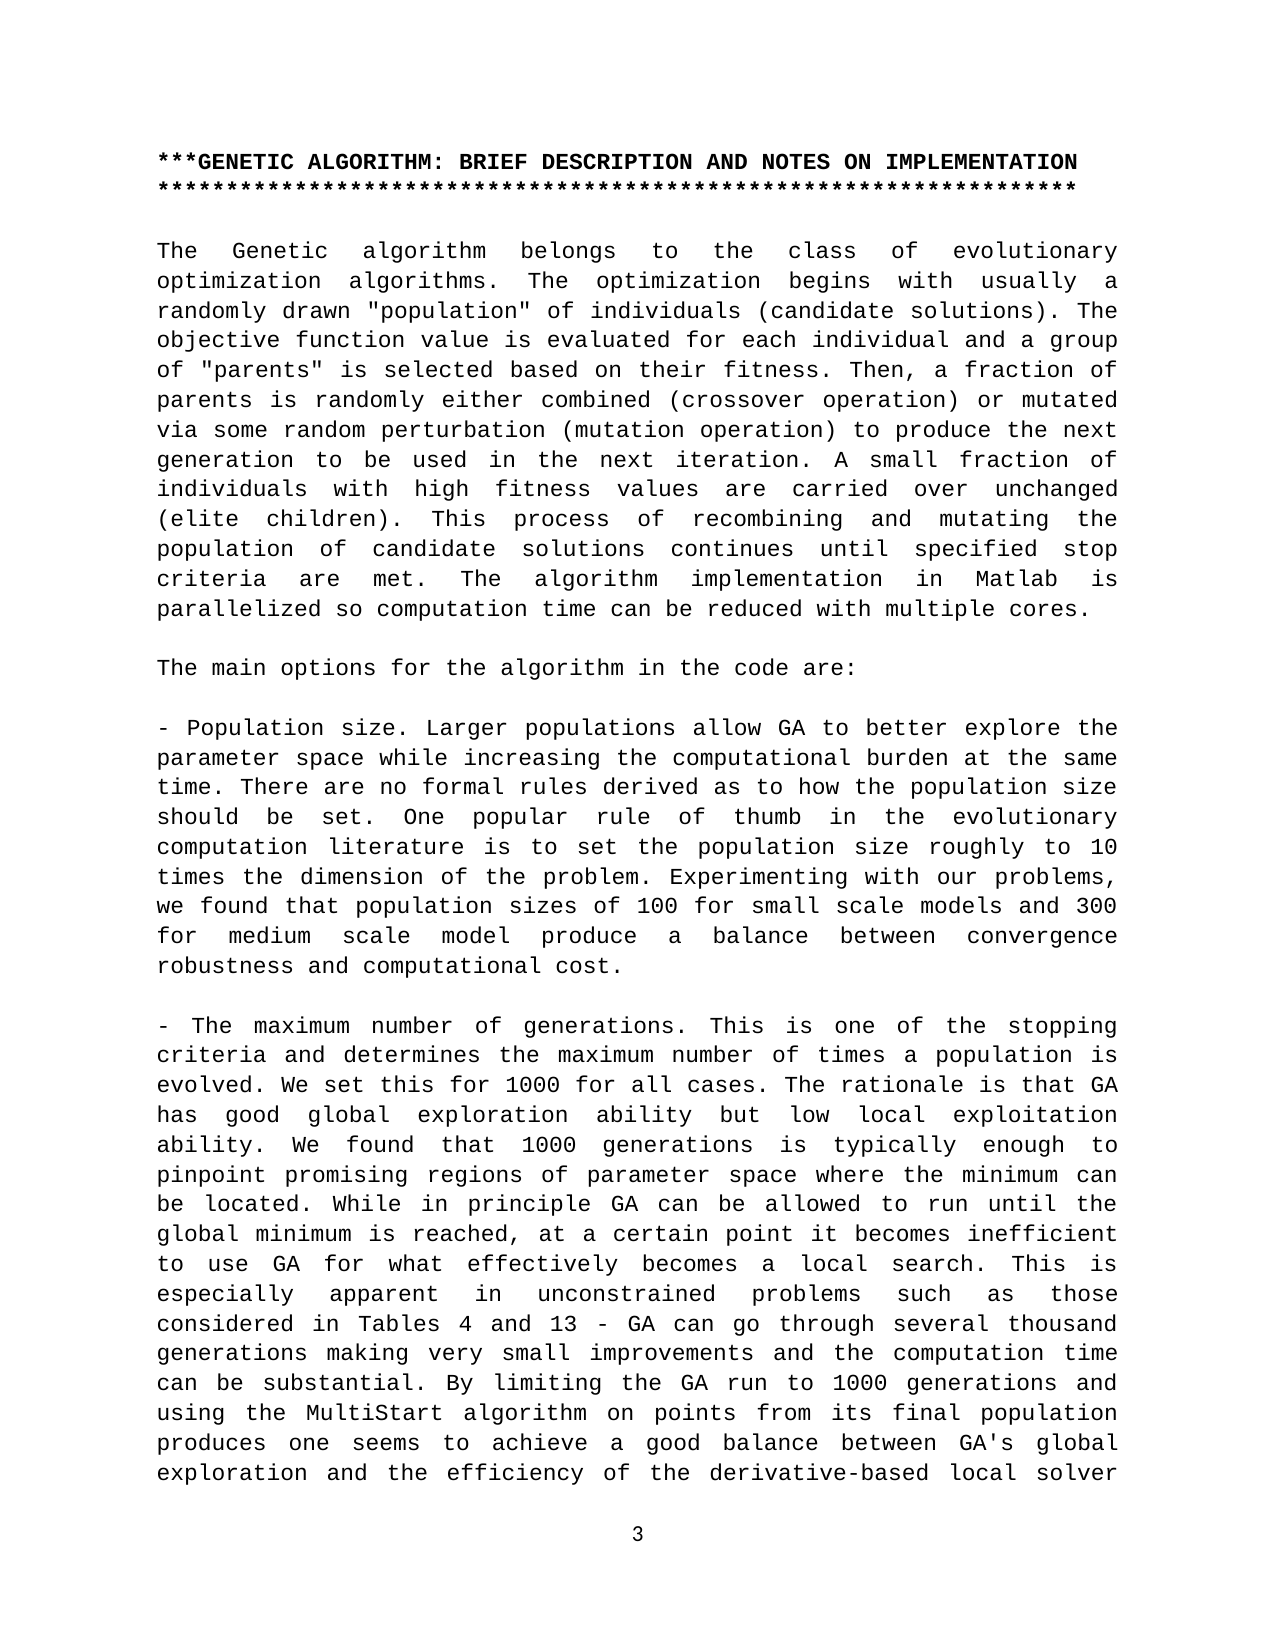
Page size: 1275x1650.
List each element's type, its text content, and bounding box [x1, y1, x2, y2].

text The main options for the algorithm in the code are: [156, 656, 1118, 682]
text ***GENETIC ALGORITHM: BRIEF DESCRIPTION AND NOTES ON IMPLEMENTATION [156, 150, 1118, 176]
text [156, 180, 1118, 206]
text - Population size. Larger populations allow GA to better explore the parameter space while increasing the computational burden at the same time. There are no formal rules derived as to how the population size should be set. One popular rule of thumb in the evolutionary computation literature is to set the population size roughly to 10 times the dimension of the problem. Experimenting with our problems, we found that population sizes of 100 for small scale models and 300 for medium scale model produce a balance between convergence robustness and computational cost. [156, 716, 1118, 980]
text The Genetic algorithm belongs to the class of evolutionary optimization algorithms. The optimization begins with usually a randomly drawn "population" of individuals (candidate solutions). The objective function value is evaluated for each individual and a group of "parents" is selected based on their fitness. Then, a fraction of parents is randomly either combined (crossover operation) or mutated via some random perturbation (mutation operation) to produce the next generation to be used in the next iteration. A small fraction of individuals with high fitness values are carried over unchanged (elite children). This process of recombining and mutating the population of candidate solutions continues until specified stop criteria are met. The algorithm implementation in Matlab is parallelized so computation time can be reduced with multiple cores. [156, 239, 1118, 623]
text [156, 1014, 1118, 1487]
